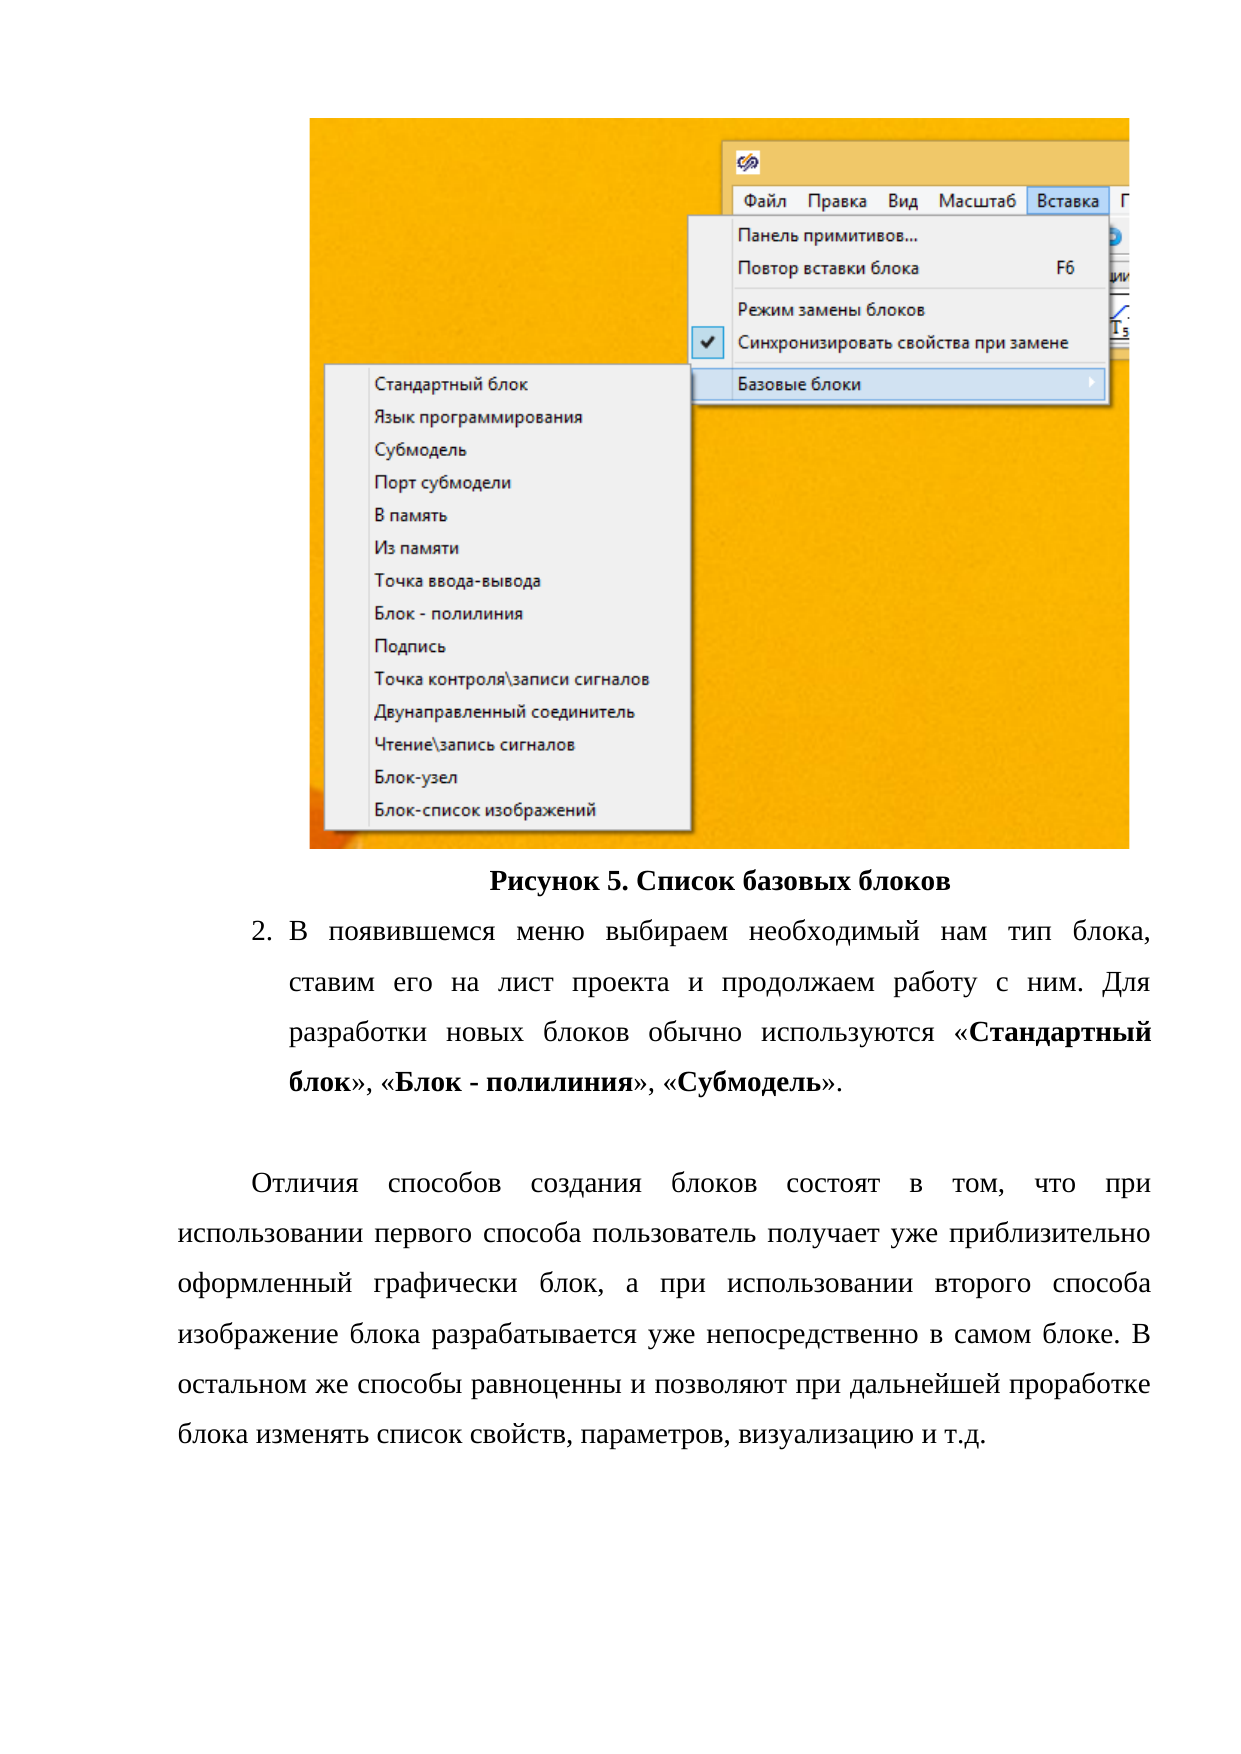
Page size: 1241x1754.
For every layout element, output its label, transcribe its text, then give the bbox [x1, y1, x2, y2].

list В появившемся меню выбираем необходимый нам тип блока, ставим его на лист проекта и продолжаем работу с ним. Для разработки новых блоков обычно используются «Стандартный блок», «Блок - полилиния», «Субмодель». [251, 913, 1152, 1098]
text Отличия способов создания блоков состоят в том, что при использовании первого способа пользователь получает уже приблизительно оформленный графически блок, а при использовании второго способа изображение блока разрабатывается уже непосредственно в самом блоке. В остальном же способы равноценны и позволяют при дальнейшей проработке блока изменять список свойств, параметров, визуализацию и т.д. [177, 1165, 1152, 1450]
list Рисунок 5. Список базовых блоков [288, 863, 1152, 897]
picture [309, 118, 1131, 849]
